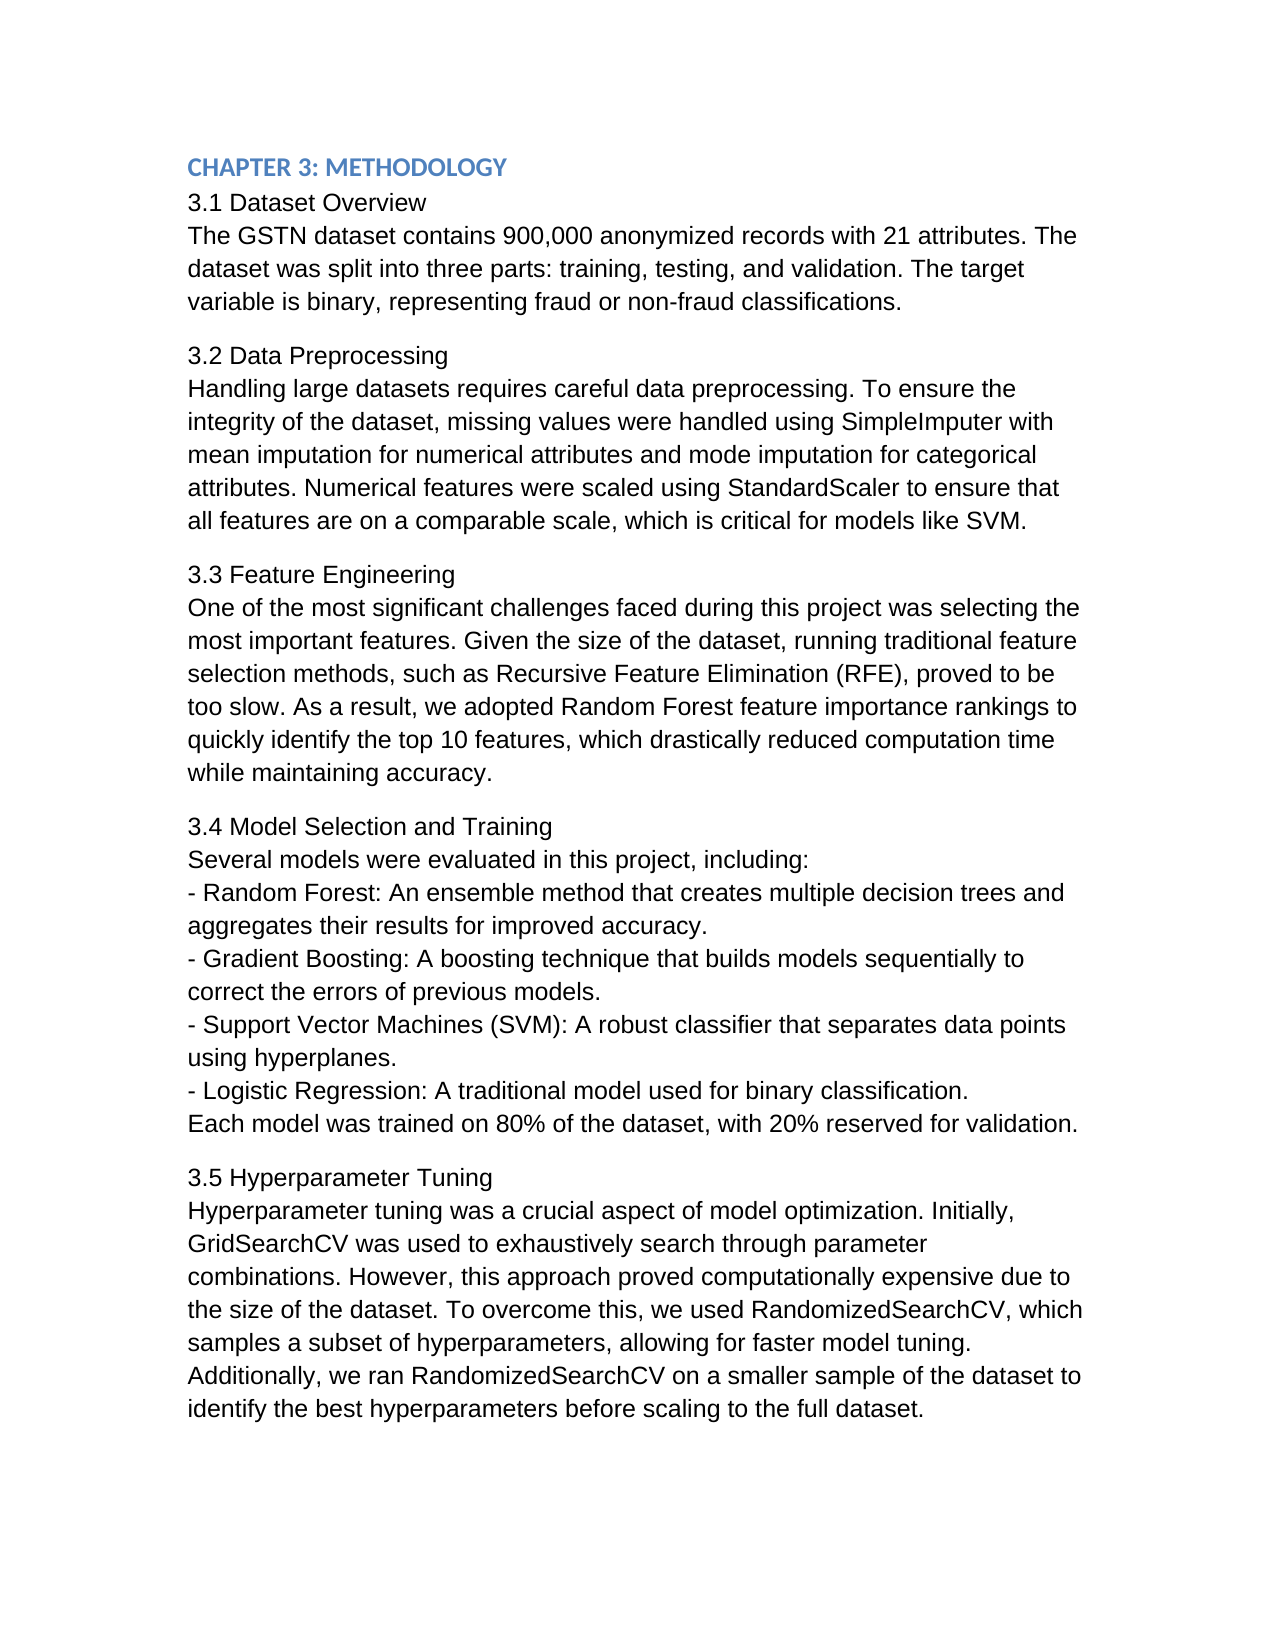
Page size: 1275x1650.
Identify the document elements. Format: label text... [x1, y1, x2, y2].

text 3.2 Data Preprocessing Handling large datasets requires careful data preprocessing. To ensure the integrity of the dataset, missing values were handled using SimpleImputer with mean imputation for numerical attributes and mode imputation for categorical attributes. Numerical features were scaled using StandardScaler to ensure that all features are on a comparable scale, which is critical for models like SVM. [187, 341, 1087, 535]
text 3.4 Model Selection and Training Several models were evaluated in this project, including: - Random Forest: An ensemble method that creates multiple decision trees and aggregates their results for improved accuracy. - Gradient Boosting: A boosting technique that builds models sequentially to correct the errors of previous models. - Support Vector Machines (SVM): A robust classifier that separates data points using hyperplanes. - Logistic Regression: A traditional model used for binary classification. Each model was trained on 80% of the dataset, with 20% reserved for validation. [187, 812, 1087, 1138]
text 3.1 Dataset Overview The GSTN dataset contains 900,000 anonymized records with 21 attributes. The dataset was split into three parts: training, testing, and validation. The target variable is binary, representing fraud or non-fraud classifications. [187, 188, 1087, 316]
text 3.3 Feature Engineering One of the most significant challenges faced during this project was selecting the most important features. Given the size of the dataset, running traditional feature selection methods, such as Recursive Feature Elimination (RFE), proved to be too slow. As a result, we adopted Random Forest feature importance rankings to quickly identify the top 10 features, which drastically reduced computation time while maintaining accuracy. [187, 560, 1087, 787]
text 3.5 Hyperparameter Tuning Hyperparameter tuning was a crucial aspect of model optimization. Initially, GridSearchCV was used to exhaustively search through parameter combinations. However, this approach proved computationally expensive due to the size of the dataset. To overcome this, we used RandomizedSearchCV, which samples a subset of hyperparameters, allowing for faster model tuning. Additionally, we ran RandomizedSearchCV on a smaller sample of the dataset to identify the best hyperparameters before scaling to the full dataset. [187, 1163, 1087, 1423]
subtitle CHAPTER 3: METHODOLOGY [187, 150, 1087, 183]
